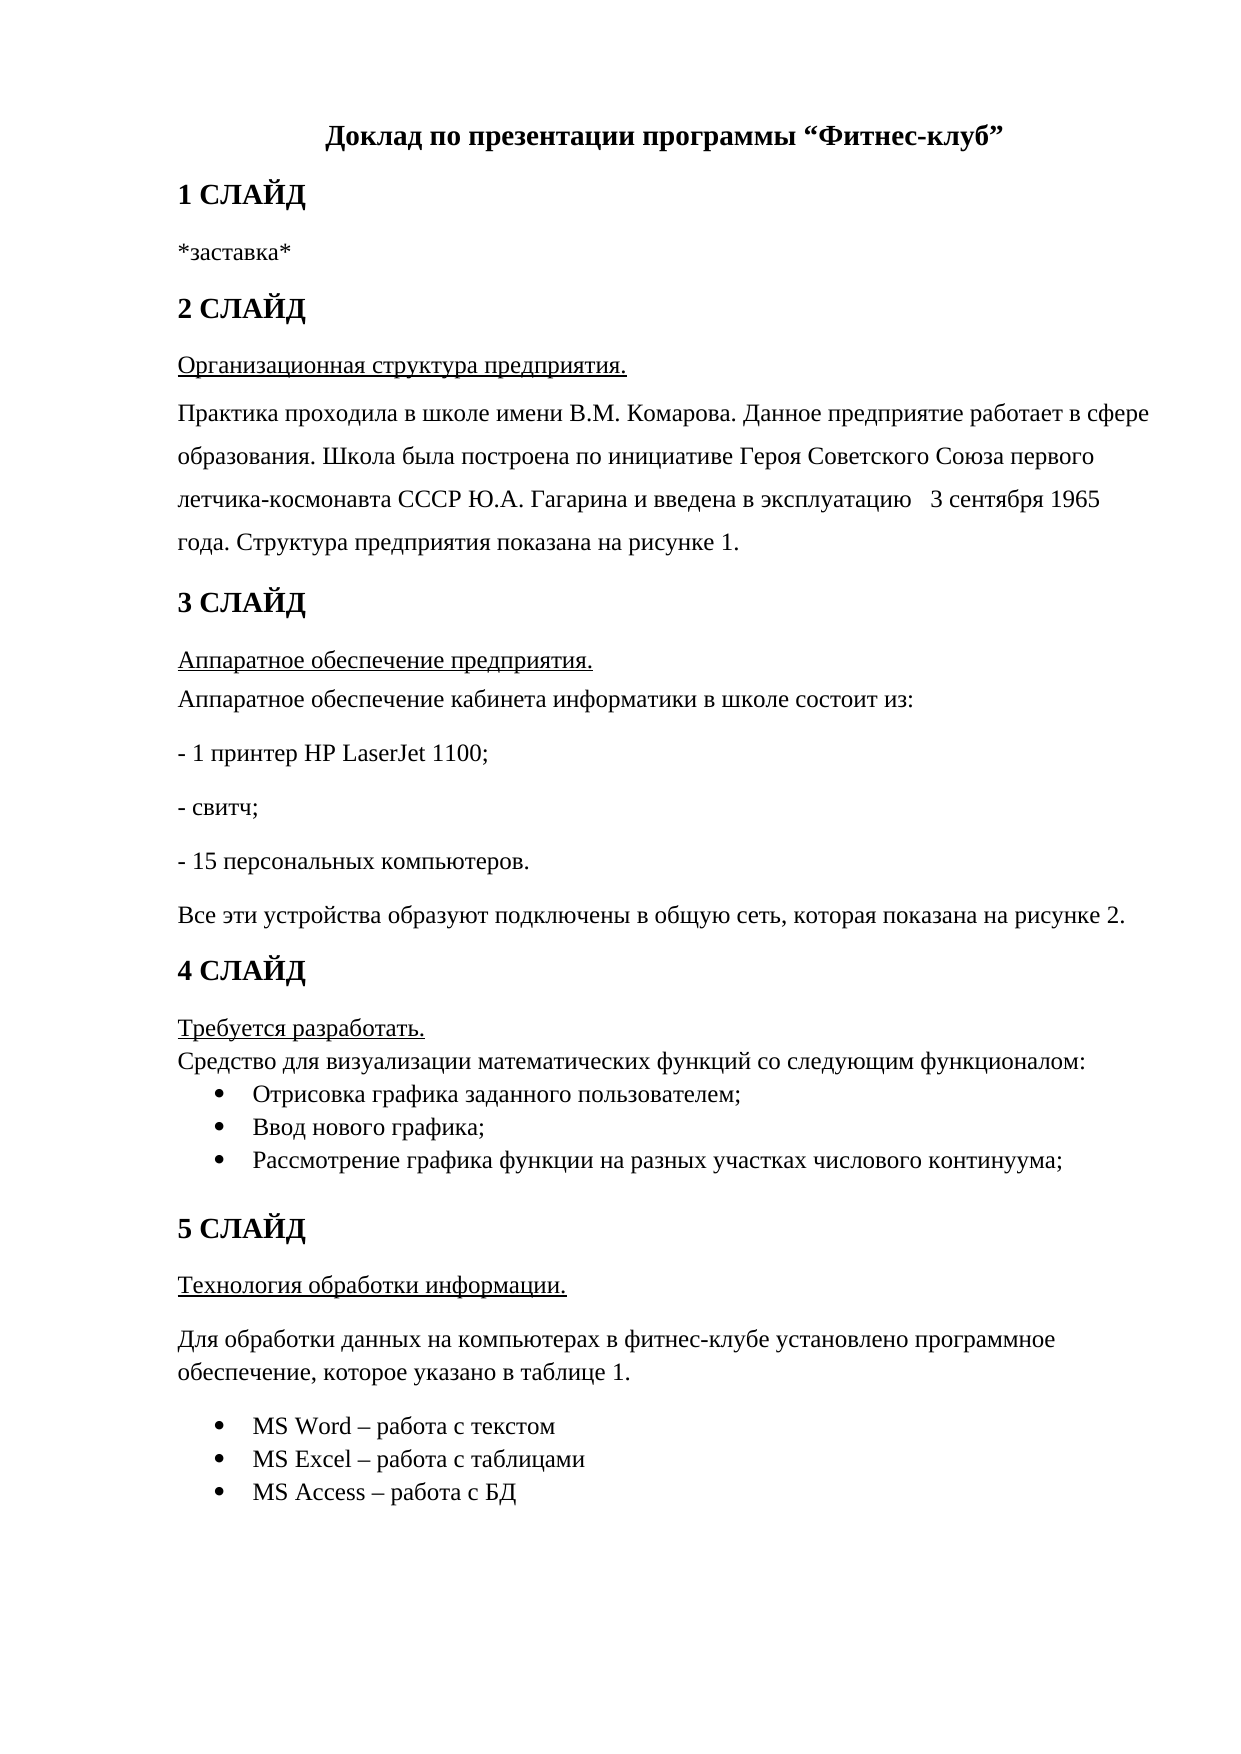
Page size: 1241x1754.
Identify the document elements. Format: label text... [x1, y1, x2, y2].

text Доклад по презентации программы “Фитнес-клуб” [177, 118, 1152, 152]
list Отрисовка графика заданного пользователем; [215, 1079, 1152, 1108]
text 3 СЛАЙД [177, 586, 1152, 619]
text - 1 принтер HP LaserJet 1100; [177, 738, 1152, 767]
list Рассмотрение графика функции на разных участках числового континуума; [215, 1145, 1152, 1174]
text 5 СЛАЙД [177, 1211, 1152, 1244]
text Технология обработки информации. [177, 1270, 1152, 1299]
text 1 СЛАЙД [177, 177, 1152, 211]
text Средство для визуализации математических функций со следующим функционалом: [177, 1046, 1152, 1075]
list Ввод нового графика; [215, 1112, 1152, 1141]
text Практика проходила в школе имени В.М. Комарова. Данное предприятие работает в сфере образования. Школа была построена по инициативе Героя Советского Союза первого летчика-космонавта СССР Ю.А. Гагарина и введена в эксплуатацию 3 сентября 1965 года. Структура предприятия показана на рисунке 1. [177, 398, 1152, 556]
text Все эти устройства образуют подключены в общую сеть, которая показана на рисунке 2. [177, 900, 1152, 928]
list MS Excel – работа с таблицами [215, 1444, 1152, 1473]
text *заставка* [177, 237, 1152, 266]
text Аппаратное обеспечение предприятия. [177, 645, 1152, 674]
text Организационная структура предприятия. [177, 350, 1152, 379]
text 4 СЛАЙД [177, 953, 1152, 987]
text - свитч; [177, 792, 1152, 821]
list MS Word – работа с текстом [215, 1411, 1152, 1440]
text 2 СЛАЙД [177, 291, 1152, 324]
text Для обработки данных на компьютерах в фитнес-клубе установлено программное обеспечение, которое указано в таблице 1. [177, 1324, 1152, 1386]
text Аппаратное обеспечение кабинета информатики в школе состоит из: [177, 684, 1152, 713]
text - 15 персональных компьютеров. [177, 846, 1152, 874]
text Требуется разработать. [177, 1013, 1152, 1042]
list MS Access – работа с БД [215, 1477, 1152, 1506]
